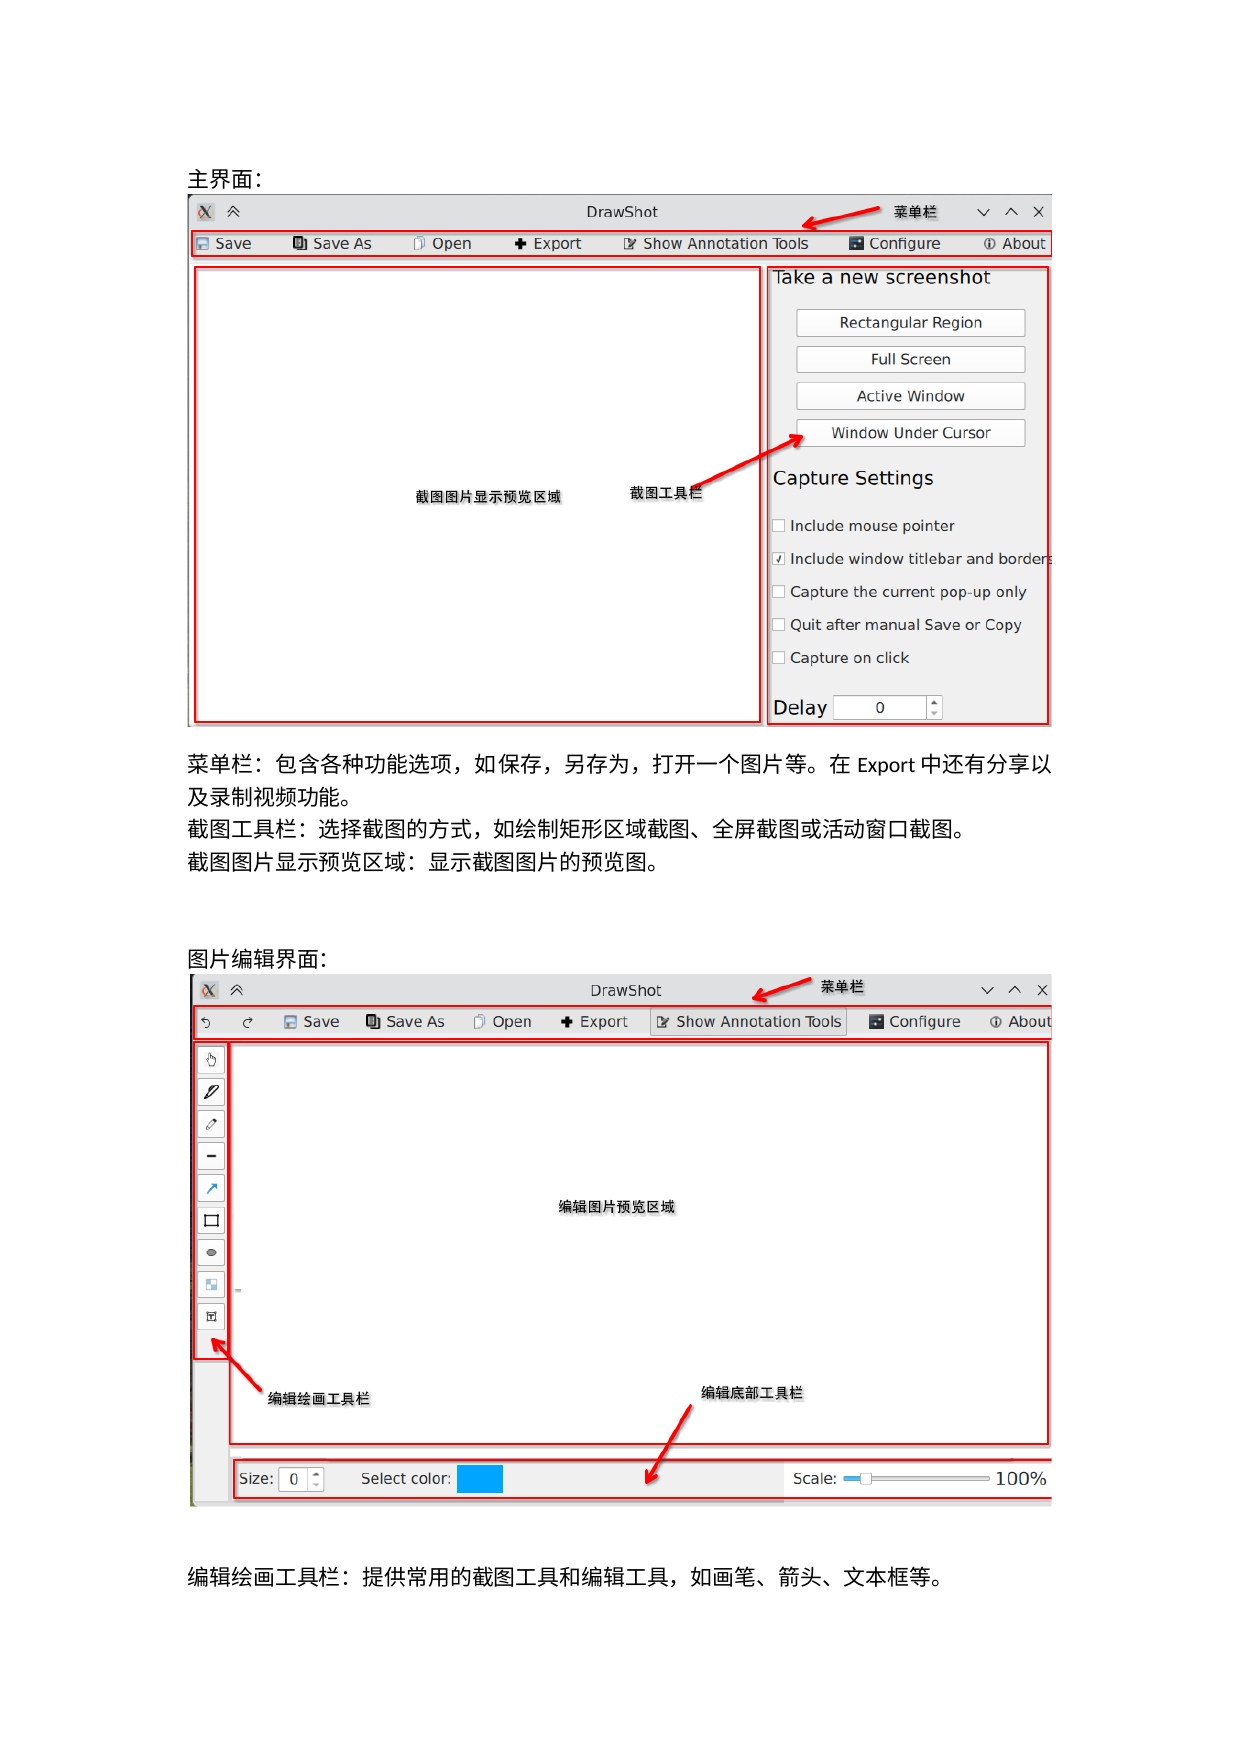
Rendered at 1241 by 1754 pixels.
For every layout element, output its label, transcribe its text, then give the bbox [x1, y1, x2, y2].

text 编辑绘画工具栏：提供常用的截图工具和编辑工具，如画笔、箭头、文本框等。 [187, 1559, 1053, 1592]
text 截图图片显示预览区域：显示截图图片的预览图。 [187, 844, 1053, 877]
text 主界面： [187, 162, 1053, 194]
text 图片编辑界面： [187, 942, 1053, 974]
text 菜单栏：包含各种功能选项，如保存，另存为，打开一个图片等。在Export中还有分享以及录制视频功能。 [187, 747, 1053, 812]
picture [187, 194, 1052, 727]
text 截图工具栏：选择截图的方式，如绘制矩形区域截图、全屏截图或活动窗口截图。 [187, 812, 1053, 844]
picture [187, 974, 1052, 1507]
